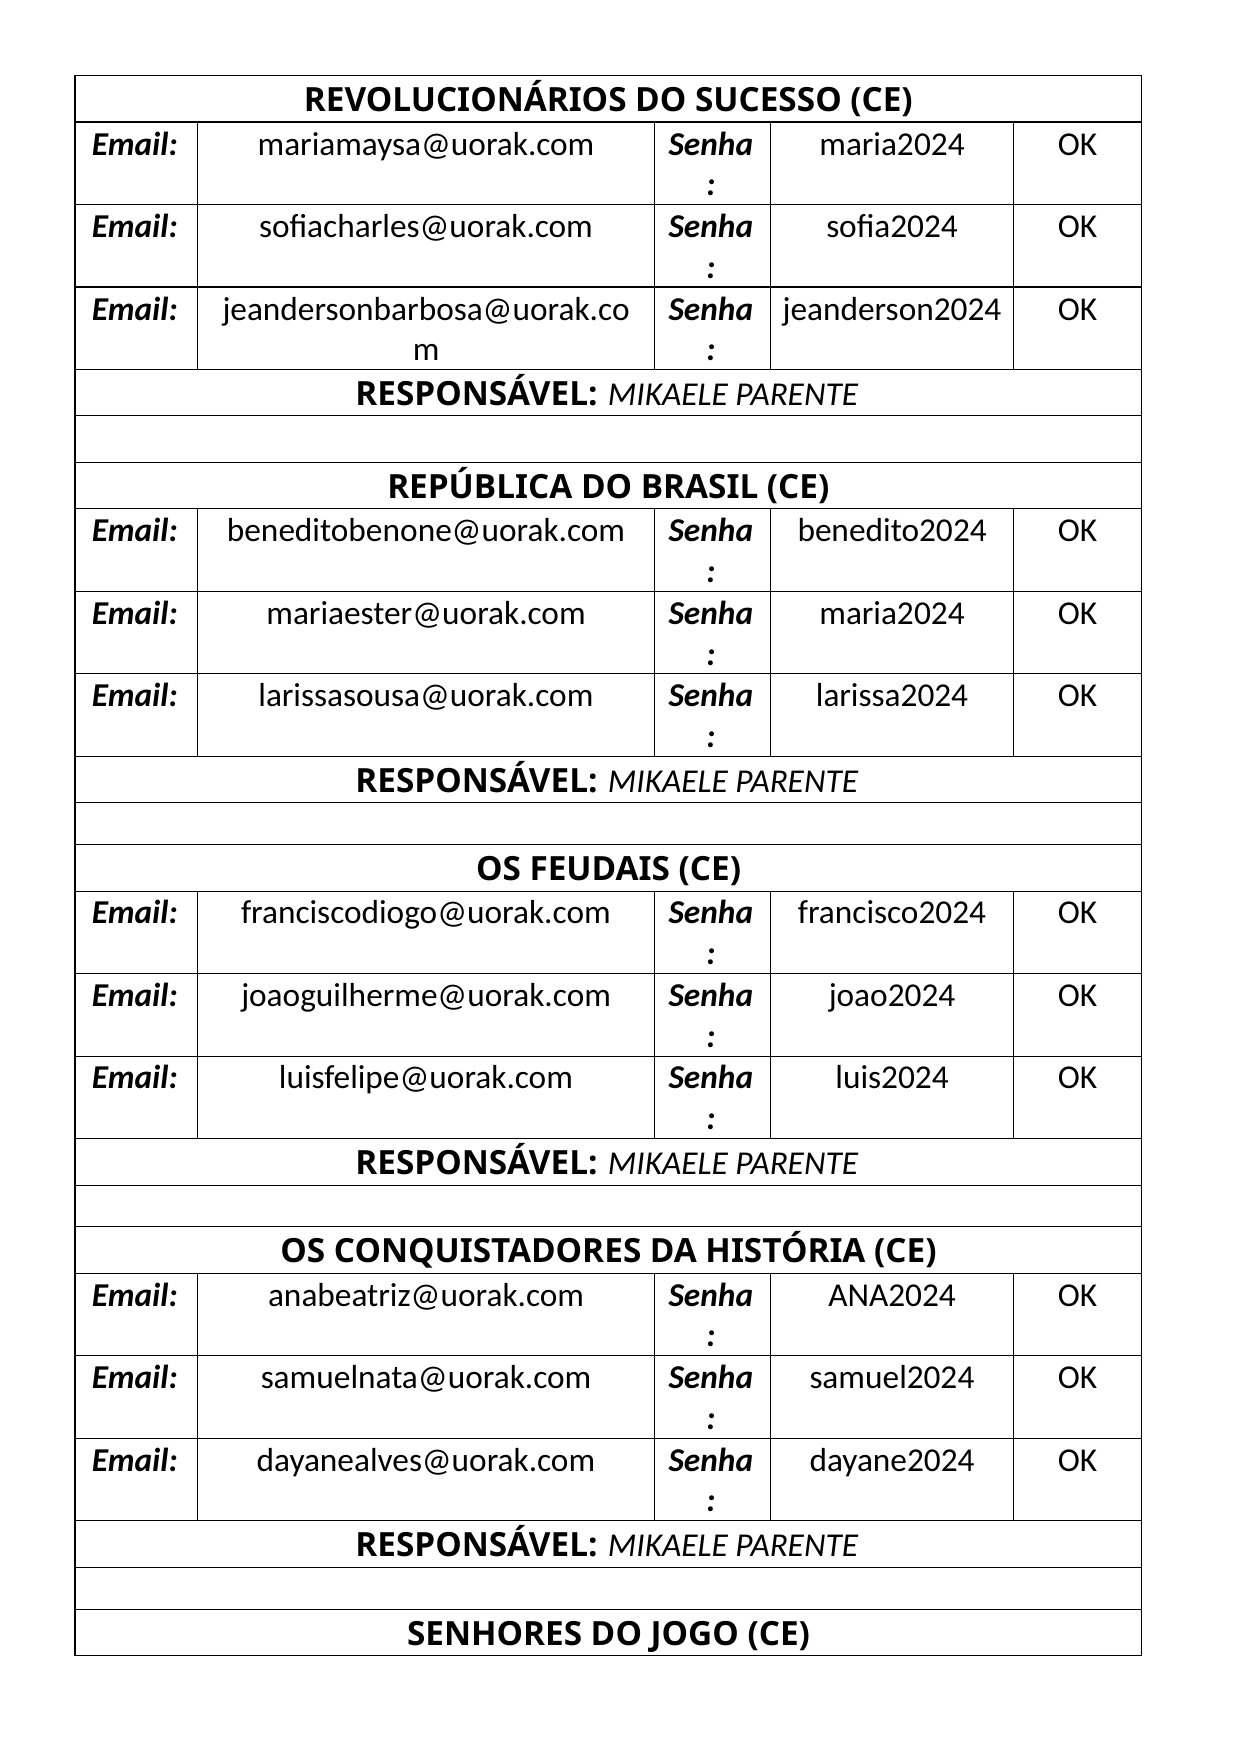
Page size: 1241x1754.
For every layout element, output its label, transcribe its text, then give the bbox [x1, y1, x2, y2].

table_cell RESPONSÁVEL: MIKAELE PARENTE [76, 1139, 1141, 1184]
table_cell Senha: [655, 1439, 770, 1520]
table_cell luis2024 [771, 1057, 1013, 1138]
table_cell maria2024 [771, 123, 1013, 204]
table_cell OK [1014, 1356, 1141, 1438]
table_cell franciscodiogo@uorak.com [198, 892, 654, 973]
table_cell [76, 1568, 1141, 1608]
table_cell jeanderson2024 [771, 288, 1013, 369]
table_cell Email: [76, 123, 197, 204]
table_cell samuel2024 [771, 1356, 1013, 1438]
table_cell Senha: [655, 1274, 770, 1355]
table_cell sofia2024 [771, 205, 1013, 286]
table_cell [76, 1186, 1141, 1226]
table_cell Email: [76, 509, 197, 591]
table_cell OK [1014, 674, 1141, 756]
table_cell OK [1014, 892, 1141, 973]
table_cell dayane2024 [771, 1439, 1013, 1520]
table_cell ANA2024 [771, 1274, 1013, 1355]
table_cell beneditobenone@uorak.com [198, 509, 654, 591]
table_cell OK [1014, 288, 1141, 369]
table_cell mariamaysa@uorak.com [198, 123, 654, 204]
table_cell joaoguilherme@uorak.com [198, 974, 654, 1056]
table_cell OK [1014, 123, 1141, 204]
table_cell jeandersonbarbosa@uorak.com [198, 288, 654, 369]
table_cell [76, 416, 1141, 462]
table_cell OK [1014, 205, 1141, 286]
table_cell Email: [76, 892, 197, 973]
table_cell Senha: [655, 892, 770, 973]
table_cell benedito2024 [771, 509, 1013, 591]
table_header REVOLUCIONÁRIOS DO SUCESSO (CE) [76, 76, 1141, 121]
table_cell Email: [76, 205, 197, 286]
table_cell OK [1014, 1439, 1141, 1520]
table_cell RESPONSÁVEL: MIKAELE PARENTE [76, 757, 1141, 802]
table_cell Email: [76, 592, 197, 673]
table_cell OK [1014, 1274, 1141, 1355]
table_cell samuelnata@uorak.com [198, 1356, 654, 1438]
table_cell OS CONQUISTADORES DA HISTÓRIA (CE) [76, 1227, 1141, 1273]
table_cell francisco2024 [771, 892, 1013, 973]
table_cell Email: [76, 1274, 197, 1355]
table_cell OK [1014, 592, 1141, 673]
table_cell maria2024 [771, 592, 1013, 673]
table_cell RESPONSÁVEL: MIKAELE PARENTE [76, 1521, 1141, 1567]
table_cell mariaester@uorak.com [198, 592, 654, 673]
table_cell [76, 803, 1141, 844]
table_cell Senha: [655, 1356, 770, 1438]
table_cell REPÚBLICA DO BRASIL (CE) [76, 463, 1141, 508]
table_cell Senha: [655, 509, 770, 591]
table_cell Senha: [655, 288, 770, 369]
table_cell Email: [76, 1439, 197, 1520]
table_cell Senha: [655, 1057, 770, 1138]
table_cell OS FEUDAIS (CE) [76, 845, 1141, 891]
table_cell Senha: [655, 205, 770, 286]
table_cell larissa2024 [771, 674, 1013, 756]
table_cell anabeatriz@uorak.com [198, 1274, 654, 1355]
table_cell Senha: [655, 974, 770, 1056]
table_cell SENHORES DO JOGO (CE) [76, 1610, 1141, 1655]
table_cell Email: [76, 1057, 197, 1138]
table_cell Email: [76, 288, 197, 369]
table_cell sofiacharles@uorak.com [198, 205, 654, 286]
table_cell Email: [76, 974, 197, 1056]
table_cell Email: [76, 674, 197, 756]
table_cell OK [1014, 974, 1141, 1056]
table_cell OK [1014, 1057, 1141, 1138]
table_cell larissasousa@uorak.com [198, 674, 654, 756]
table_cell Email: [76, 1356, 197, 1438]
table_cell Senha: [655, 592, 770, 673]
table_cell Senha: [655, 674, 770, 756]
table_cell luisfelipe@uorak.com [198, 1057, 654, 1138]
table_cell dayanealves@uorak.com [198, 1439, 654, 1520]
table_cell RESPONSÁVEL: MIKAELE PARENTE [76, 370, 1141, 415]
table_cell OK [1014, 509, 1141, 591]
table_cell Senha: [655, 123, 770, 204]
table_cell joao2024 [771, 974, 1013, 1056]
